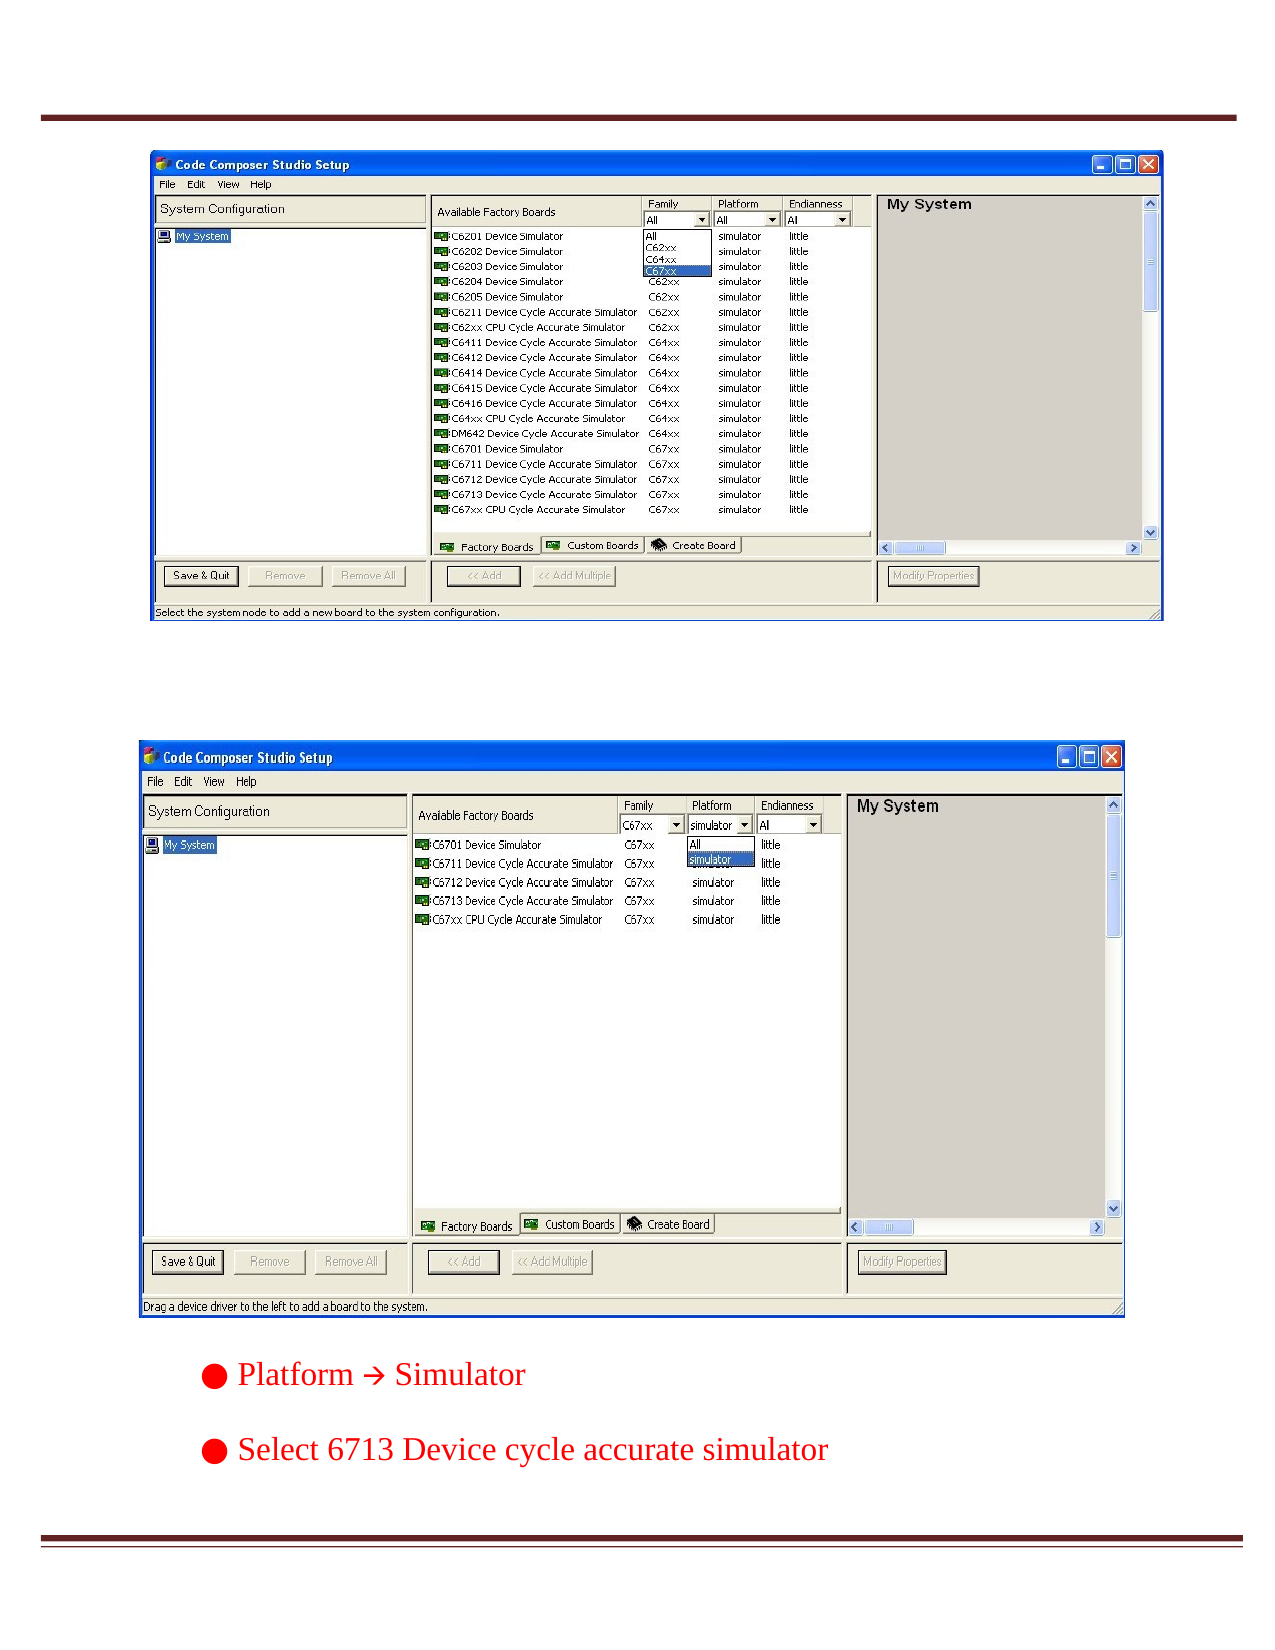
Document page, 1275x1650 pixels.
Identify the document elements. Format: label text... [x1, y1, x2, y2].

list Select 6713 Device cycle accurate simulator [200, 1411, 1211, 1479]
picture [138, 740, 1125, 1318]
picture [150, 150, 1164, 621]
